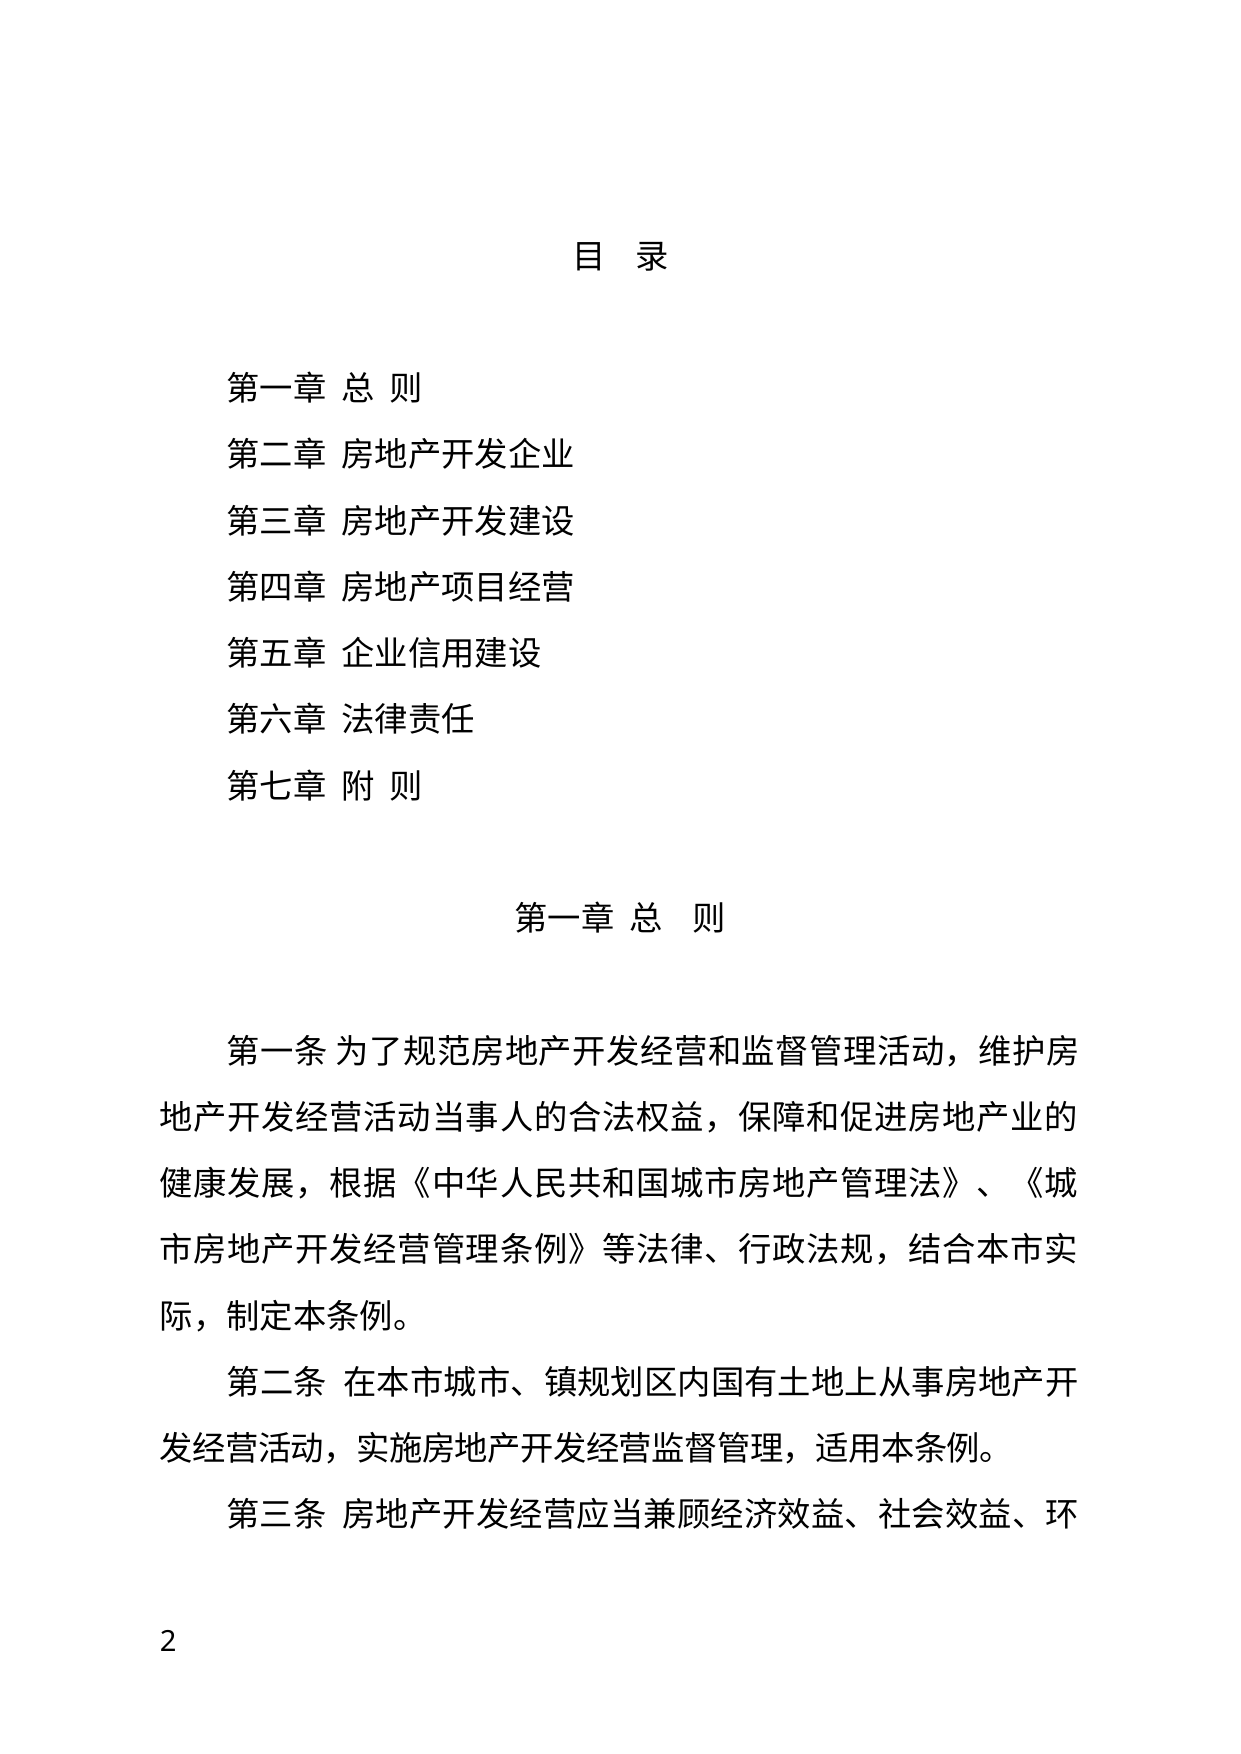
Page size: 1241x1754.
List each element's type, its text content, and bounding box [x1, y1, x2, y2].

text 第一章 总 则 [159, 883, 1081, 949]
text 目 录 [159, 220, 1081, 287]
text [159, 1479, 1081, 1545]
text 第三章 房地产开发建设 [159, 485, 1081, 552]
text 第一章 总 则 [159, 353, 1081, 419]
text 第一条 为了规范房地产开发经营和监督管理活动，维护房地产开发经营活动当事人的合法权益，保障和促进房地产业的健康发展，根据《中华人民共和国城市房地产管理法》、《城市房地产开发经营管理条例》等法律、行政法规，结合本市实际，制定本条例。 [159, 1015, 1081, 1347]
text 第二章 房地产开发企业 [159, 419, 1081, 485]
text 第四章 房地产项目经营 [159, 552, 1081, 618]
text 第七章 附 则 [159, 750, 1081, 817]
text 第六章 法律责任 [159, 684, 1081, 750]
text 第五章 企业信用建设 [159, 618, 1081, 684]
text 第二条 在本市城市、镇规划区内国有土地上从事房地产开发经营活动，实施房地产开发经营监督管理，适用本条例。 [159, 1347, 1081, 1479]
